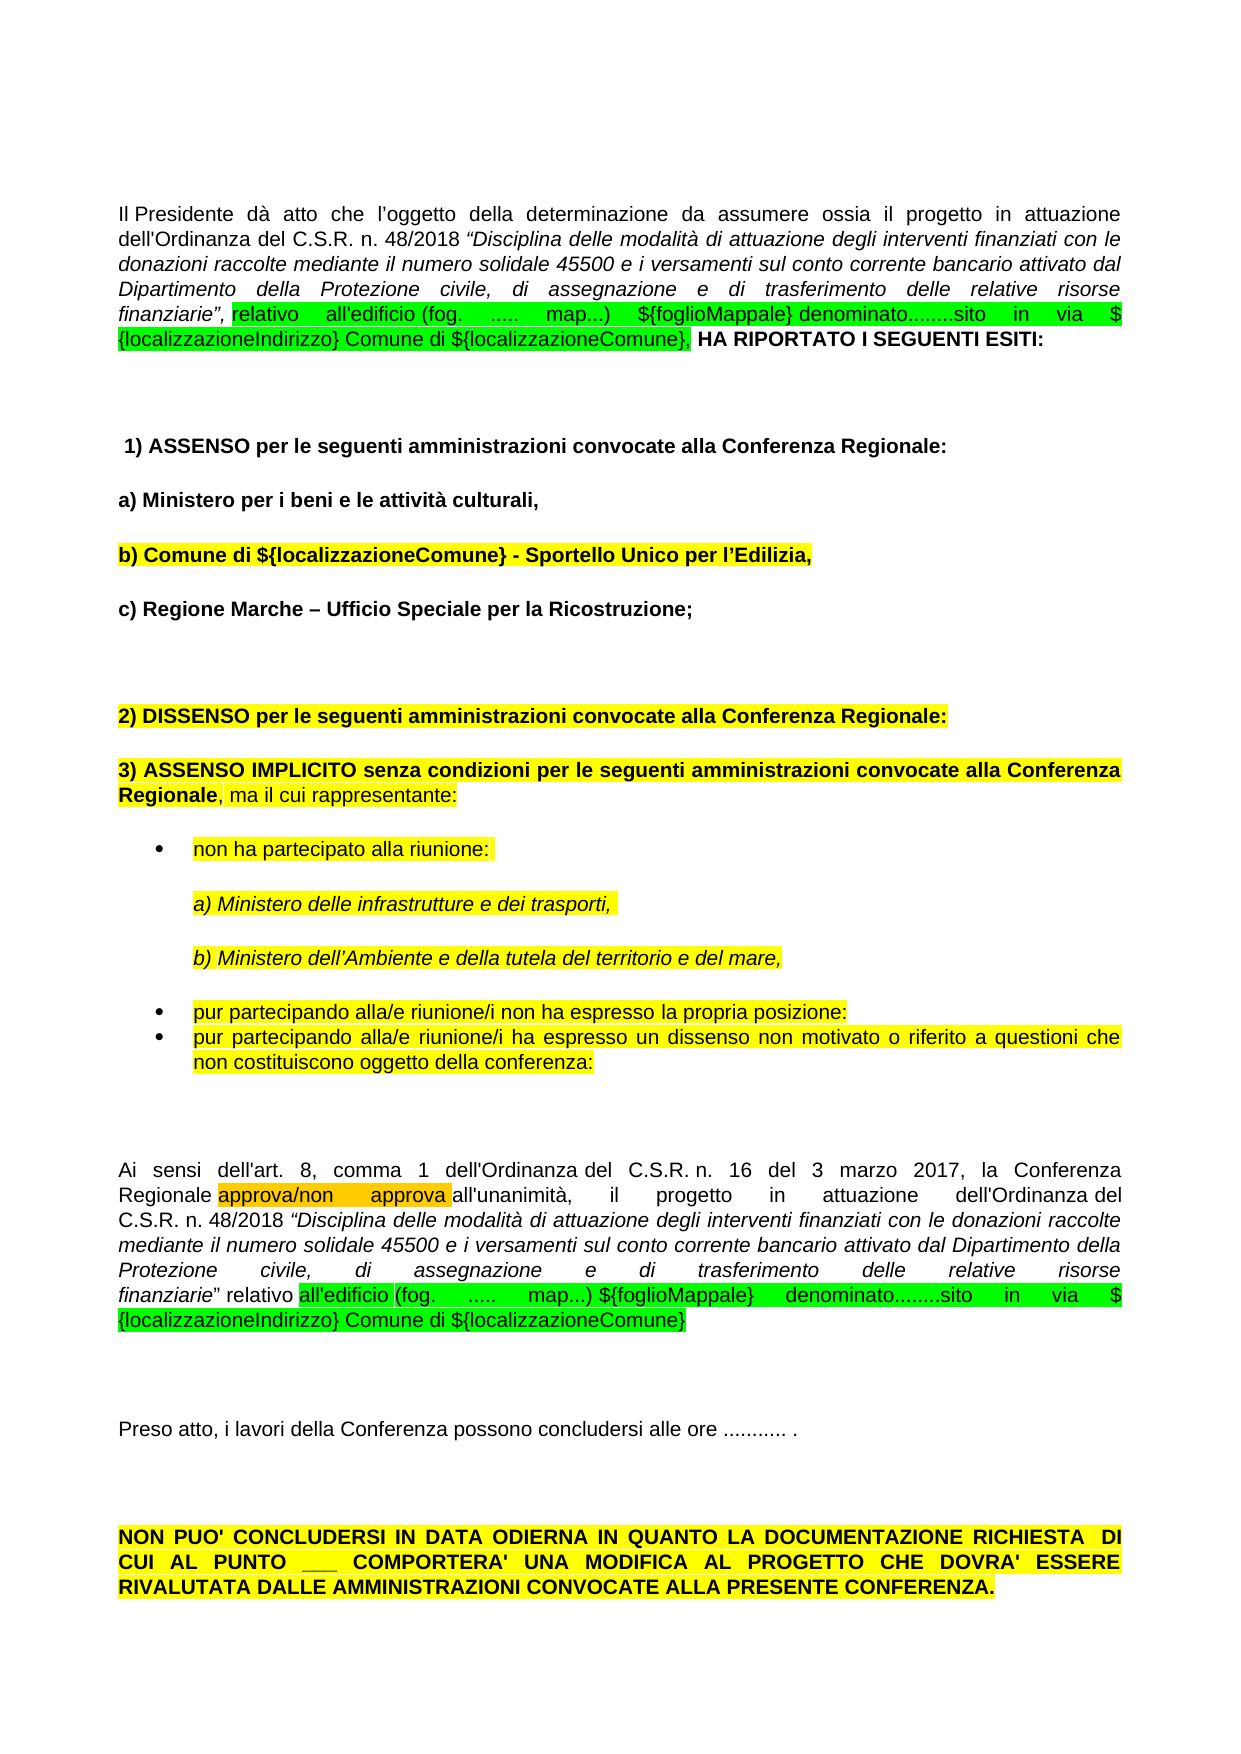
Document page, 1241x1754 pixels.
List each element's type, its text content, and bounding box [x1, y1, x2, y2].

list non ha partecipato alla riunione: [156, 836, 1122, 861]
text c) Regione Marche – Ufficio Speciale per la Ricostruzione; [118, 596, 1122, 621]
text a) Ministero per i beni e le attività culturali, [118, 487, 1122, 512]
text NON PUO' CONCLUDERSI IN DATA ODIERNA IN QUANTO LA DOCUMENTAZIONE RICHIESTA DI CUI AL PUNTO ___ COMPORTERA' UNA MODIFICA AL PROGETTO CHE DOVRA' ESSERE RIVALUTATA DALLE AMMINISTRAZIONI CONVOCATE ALLA PRESENTE CONFERENZA. [118, 1574, 1122, 1599]
text a) Ministero delle infrastrutture e dei trasporti, [193, 890, 1122, 915]
text 2) DISSENSO per le seguenti amministrazioni convocate alla Conferenza Regionale: [118, 703, 1122, 728]
list pur partecipando alla/e riunione/i ha espresso un dissenso non motivato o riferito a questioni che non costituiscono oggetto della conferenza: [156, 1024, 1122, 1074]
text Ai sensi dell'art. 8, comma 1 dell'Ordinanza del C.S.R. n. 16 del 3 marzo 2017, la Conferenza Regionale approva/non approva all'unanimità, il progetto in attuazione dell'Ordinanza del C.S.R. n. 48/2018 “Disciplina delle modalità di attuazione degli interventi finanziati con le donazioni raccolte mediante il numero solidale 45500 e i versamenti sul conto corrente bancario attivato dal Dipartimento della Protezione civile, di assegnazione e di trasferimento delle relative risorse finanziarie” relativo all'edificio (fog. ..... map...) ${foglioMappale} denominato........sito in via ${localizzazioneIndirizzo} Comune di ${localizzazioneComune} [118, 1282, 1122, 1332]
text Il Presidente dà atto che l’oggetto della determinazione da assumere ossia il progetto in attuazione dell'Ordinanza del C.S.R. n. 48/2018 “Disciplina delle modalità di attuazione degli interventi finanziati con le donazioni raccolte mediante il numero solidale 45500 e i versamenti sul conto corrente bancario attivato dal Dipartimento della Protezione civile, di assegnazione e di trasferimento delle relative risorse finanziarie”, relativo all'edificio (fog. ..... map...) ${foglioMappale} denominato........sito in via ${localizzazioneIndirizzo} Comune di ${localizzazioneComune}, HA RIPORTATO I SEGUENTI ESITI: [118, 201, 1122, 241]
text b) Comune di ${localizzazioneComune} - Sportello Unico per l’Edilizia, [118, 541, 1122, 566]
text 1) ASSENSO per le seguenti amministrazioni convocate alla Conferenza Regionale: [118, 433, 1122, 458]
text Preso atto, i lavori della Conferenza possono concludersi alle ore ........... . [118, 1415, 1122, 1440]
list pur partecipando alla/e riunione/i non ha espresso la propria posizione: [156, 999, 1122, 1024]
text b) Ministero dell’Ambiente e della tutela del territorio e del mare, [193, 944, 1122, 969]
text 3) ASSENSO IMPLICITO senza condizioni per le seguenti amministrazioni convocate alla Conferenza Regionale, ma il cui rappresentante: [118, 782, 1122, 807]
